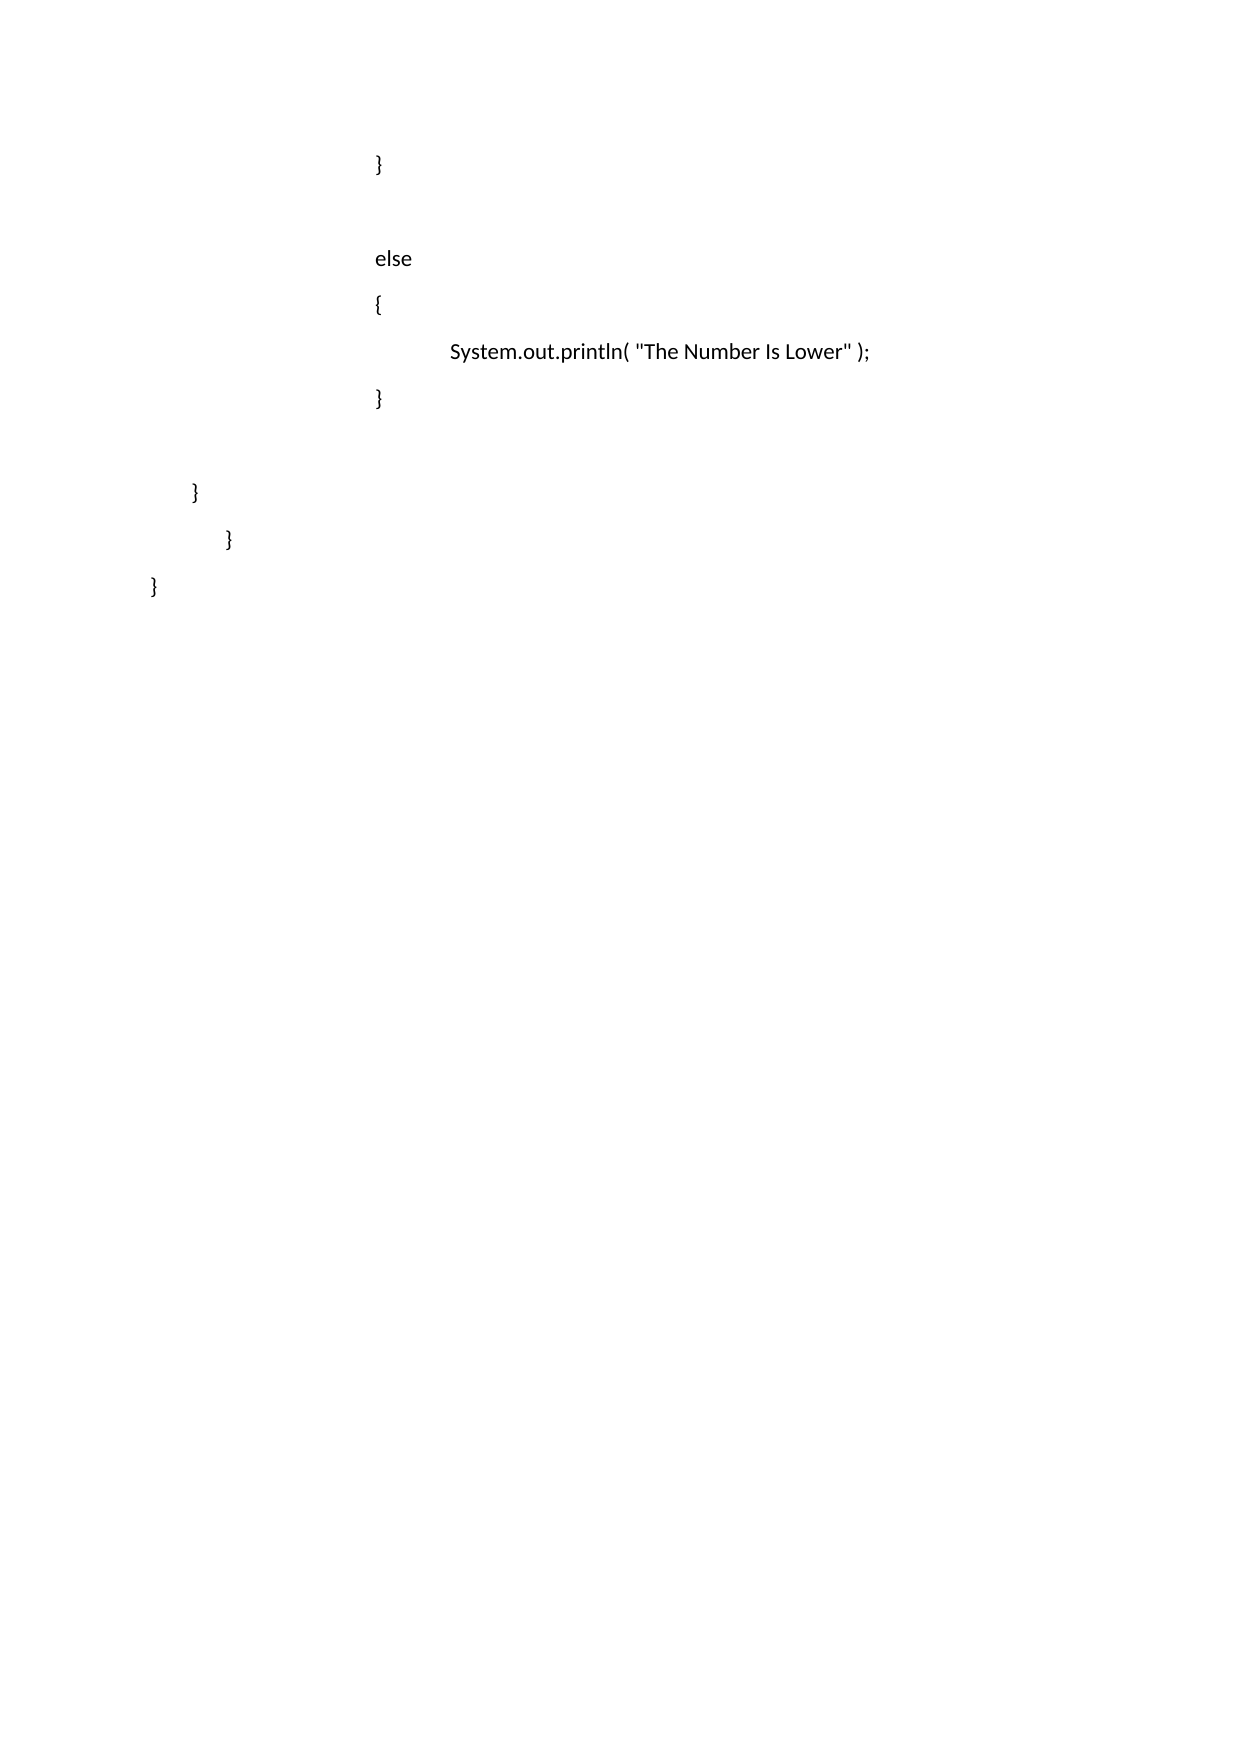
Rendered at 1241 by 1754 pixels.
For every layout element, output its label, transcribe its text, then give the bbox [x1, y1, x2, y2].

text } [150, 478, 1090, 506]
text { [150, 291, 1090, 319]
text } [150, 150, 1090, 178]
text } [150, 525, 1090, 553]
text System.out.println( "The Number Is Lower" ); [150, 337, 1090, 366]
text else [150, 244, 1090, 272]
text } [150, 572, 1090, 600]
text } [150, 384, 1090, 412]
